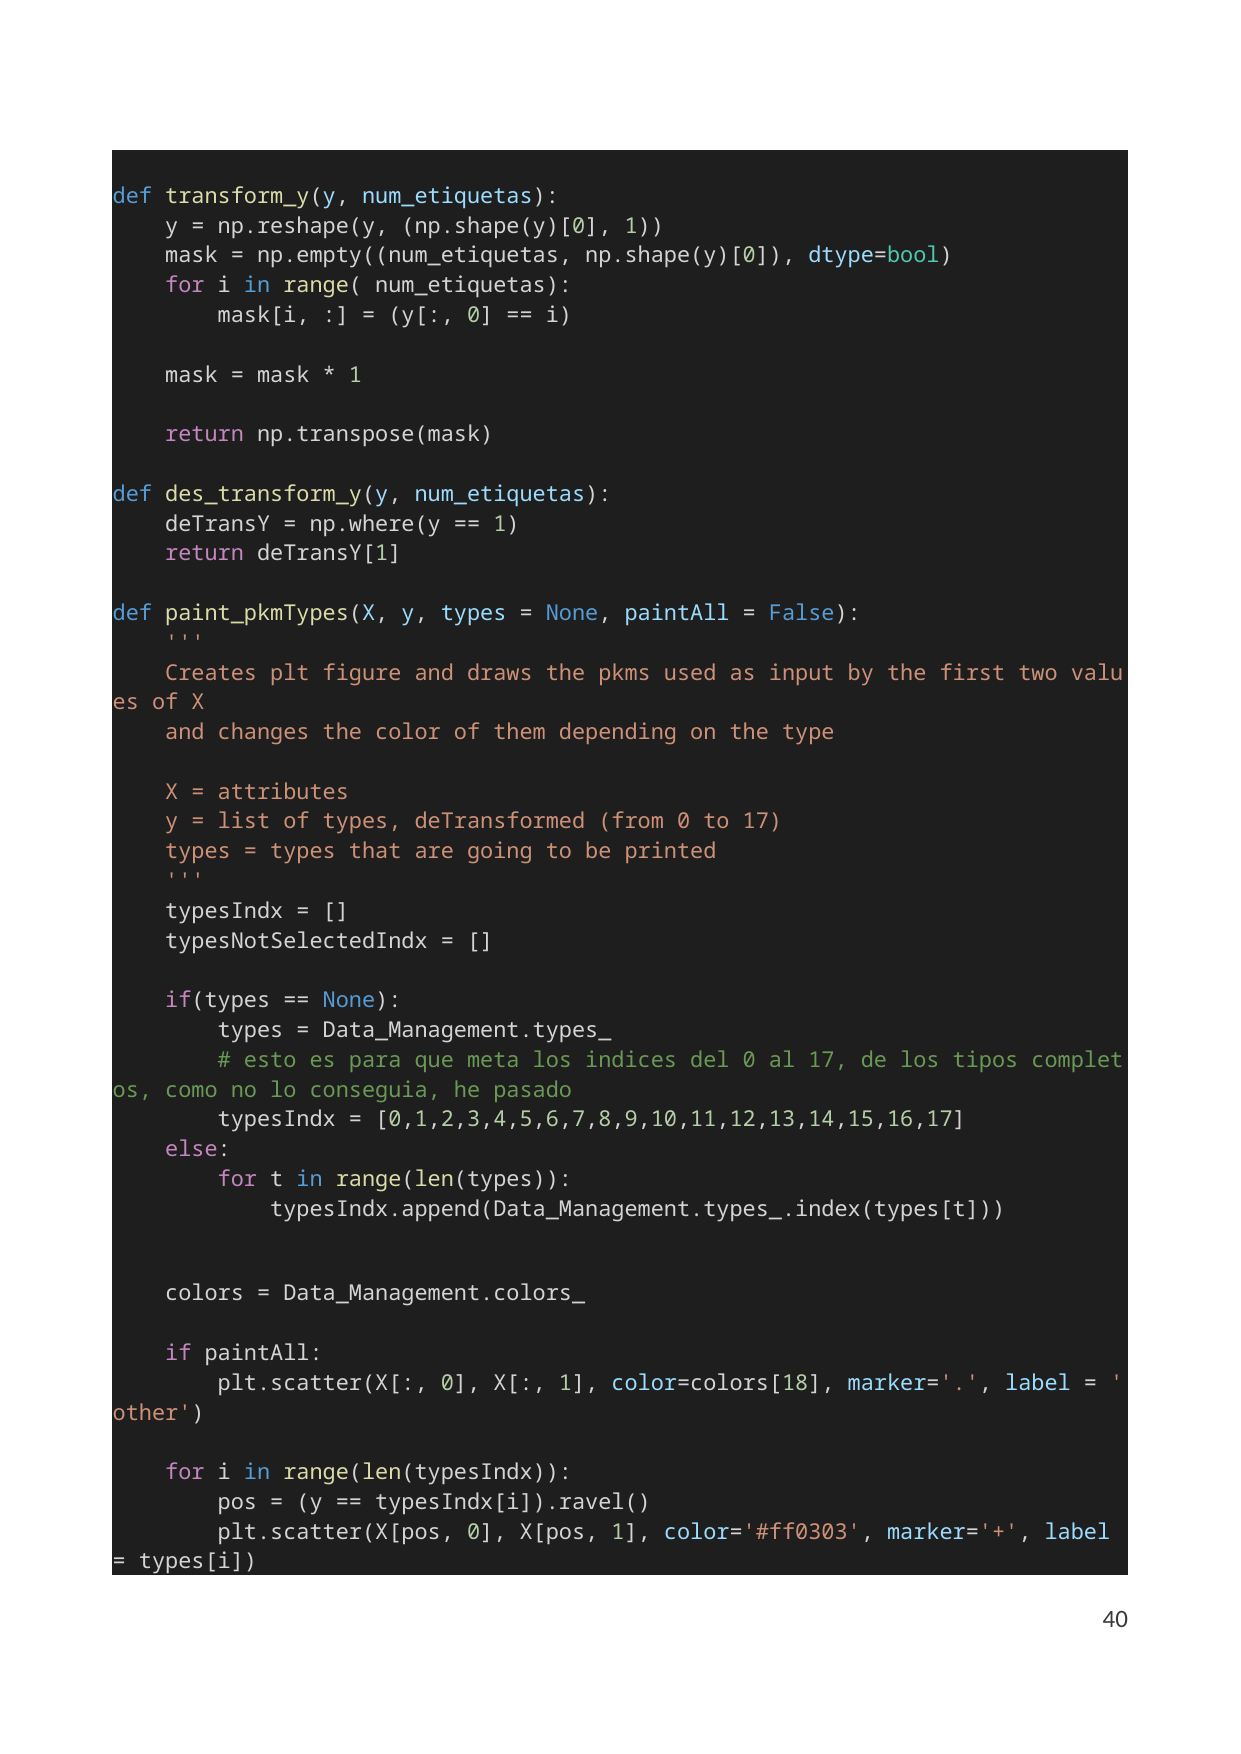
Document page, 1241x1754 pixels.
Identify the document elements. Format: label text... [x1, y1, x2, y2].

text types = types that are going to be printed [112, 835, 1128, 865]
text y = list of types, deTransformed (from 0 to 17) [112, 805, 1128, 835]
text types = Data_Management.types_ [112, 1014, 1128, 1044]
text colors = Data_Management.colors_ [112, 1277, 1128, 1307]
text def transform_y(y, num_etiquetas): [112, 180, 1128, 209]
text plt.scatter(X[:, 0], X[:, 1], color=colors[18], marker='.', label = 'other') [112, 1367, 1128, 1426]
text X = attributes [112, 776, 1128, 805]
text mask = np.empty((num_etiquetas, np.shape(y)[0]), dtype=bool) [112, 239, 1128, 269]
text if(types == None): [112, 984, 1128, 1014]
text ''' [112, 627, 1128, 656]
text y = np.reshape(y, (np.shape(y)[0], 1)) [112, 209, 1128, 239]
text def des_transform_y(y, num_etiquetas): [112, 478, 1128, 507]
text return np.transpose(mask) [112, 418, 1128, 448]
text for i in range( num_etiquetas): [112, 269, 1128, 299]
text Creates plt figure and draws the pkms used as input by the first two values of X [112, 656, 1128, 716]
text for i in range(len(typesIndx)): [112, 1456, 1128, 1486]
text mask = mask * 1 [112, 358, 1128, 388]
text return deTransY[1] [112, 537, 1128, 567]
text if paintAll: [112, 1337, 1128, 1367]
text else: [112, 1133, 1128, 1163]
text for t in range(len(types)): [112, 1163, 1128, 1193]
text typesIndx.append(Data_Management.types_.index(types[t])) [112, 1193, 1128, 1222]
text ''' [112, 865, 1128, 895]
text and changes the color of them depending on the type [112, 716, 1128, 746]
text def paint_pkmTypes(X, y, types = None, paintAll = False): [112, 597, 1128, 627]
text plt.scatter(X[pos, 0], X[pos, 1], color='#ff0303', marker='+', label = types[i]) [112, 1516, 1128, 1575]
text mask[i, :] = (y[:, 0] == i) [112, 299, 1128, 329]
text typesIndx = [0,1,2,3,4,5,6,7,8,9,10,11,12,13,14,15,16,17] [112, 1103, 1128, 1133]
text deTransY = np.where(y == 1) [112, 507, 1128, 537]
text # esto es para que meta los indices del 0 al 17, de los tipos completos, como no lo conseguia, he pasado [112, 1044, 1128, 1103]
text pos = (y == typesIndx[i]).ravel() [112, 1486, 1128, 1516]
text typesNotSelectedIndx = [] [112, 924, 1128, 954]
text typesIndx = [] [112, 895, 1128, 924]
